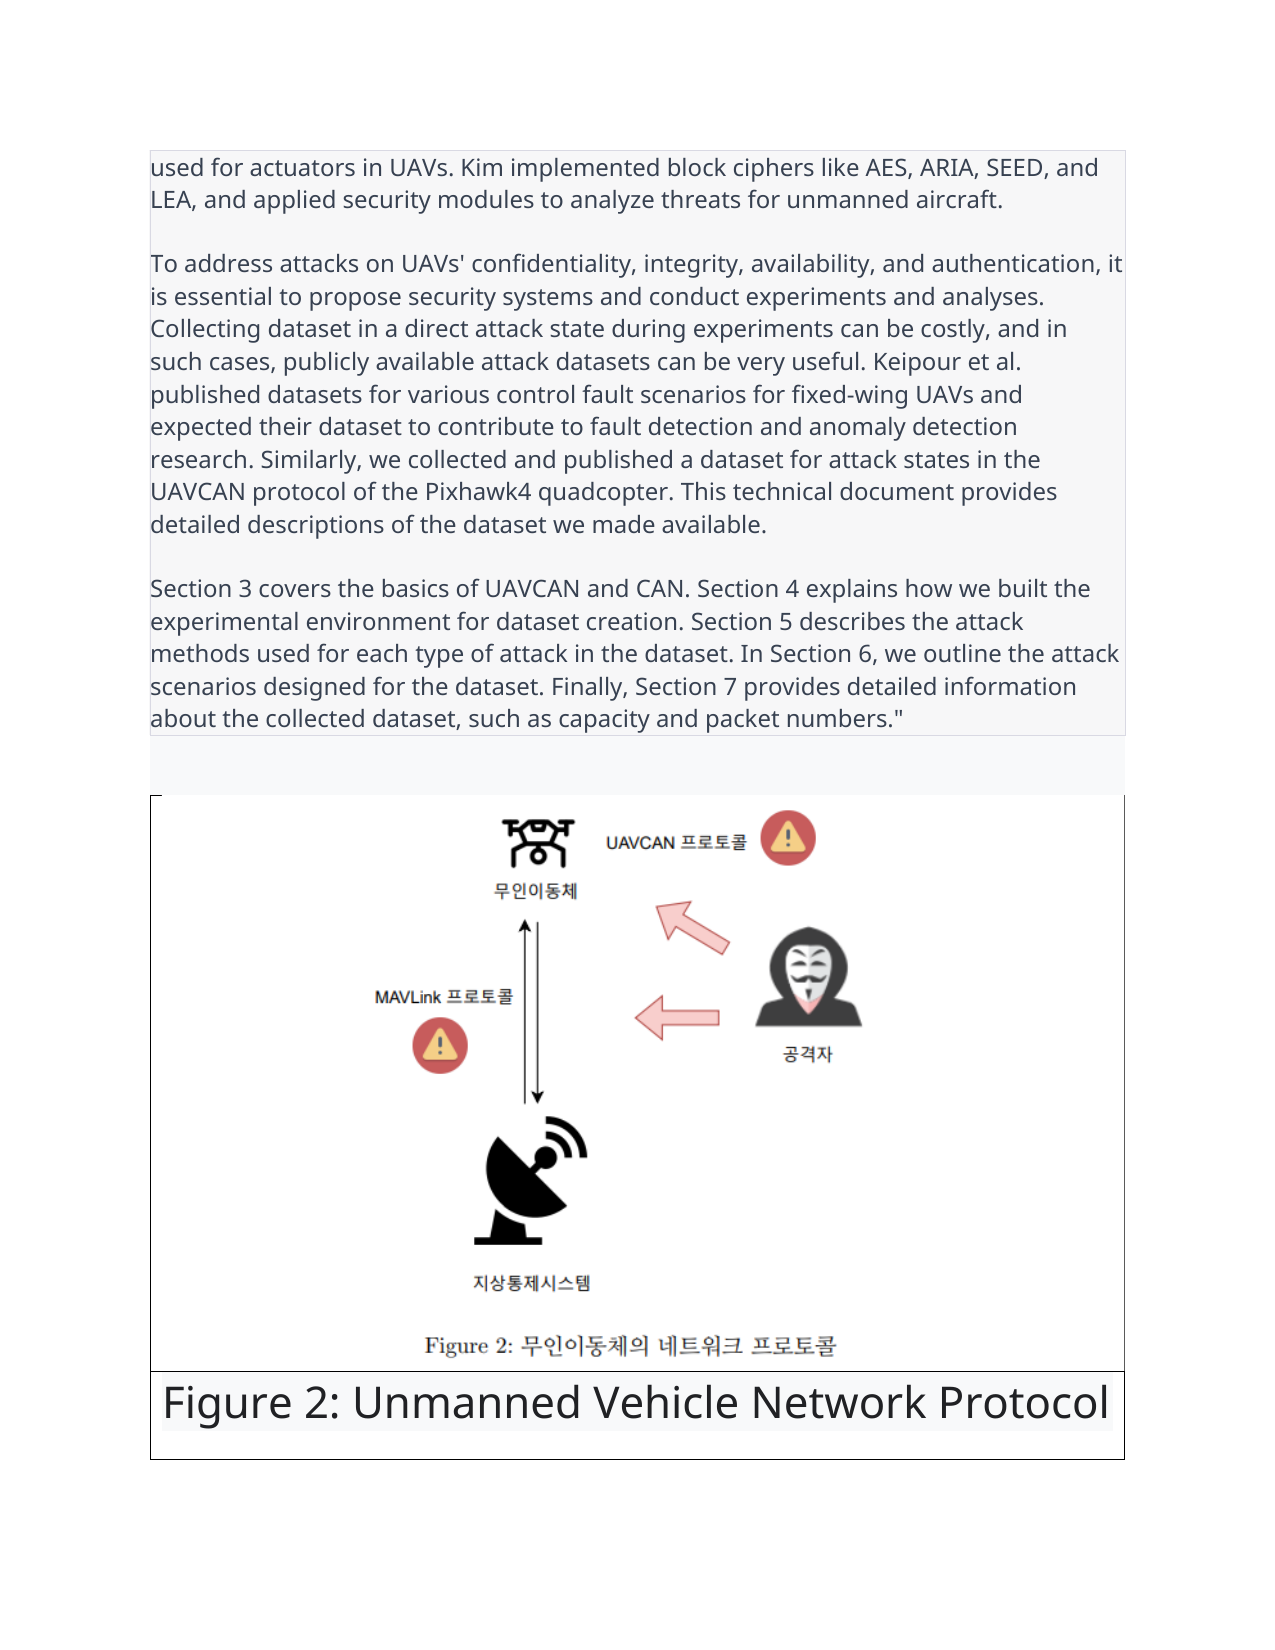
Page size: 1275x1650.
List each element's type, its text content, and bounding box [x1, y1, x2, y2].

text Section 3 covers the basics of UAVCAN and CAN. Section 4 explains how we built the experimental environment for dataset creation. Section 5 describes the attack methods used for each type of attack in the dataset. In Section 6, we outline the attack scenarios designed for the dataset. Finally, Section 7 provides detailed information about the collected dataset, such as capacity and packet numbers." [151, 571, 1125, 735]
picture [161, 795, 1125, 1371]
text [151, 151, 1125, 216]
table_header [151, 796, 161, 1371]
table_cell Figure 2: Unmanned Vehicle Network Protocol [151, 1372, 1124, 1459]
text To address attacks on UAVs' confidentiality, integrity, availability, and authentication, it is essential to propose security systems and conduct experiments and analyses. Collecting dataset in a direct attack state during experiments can be costly, and in such cases, publicly available attack datasets can be very useful. Keipour et al. published datasets for various control fault scenarios for fixed-wing UAVs and expected their dataset to contribute to fault detection and anomaly detection research. Similarly, we collected and published a dataset for attack states in the UAVCAN protocol of the Pixhawk4 quadcopter. This technical document provides detailed descriptions of the dataset we made available. [151, 246, 1125, 540]
